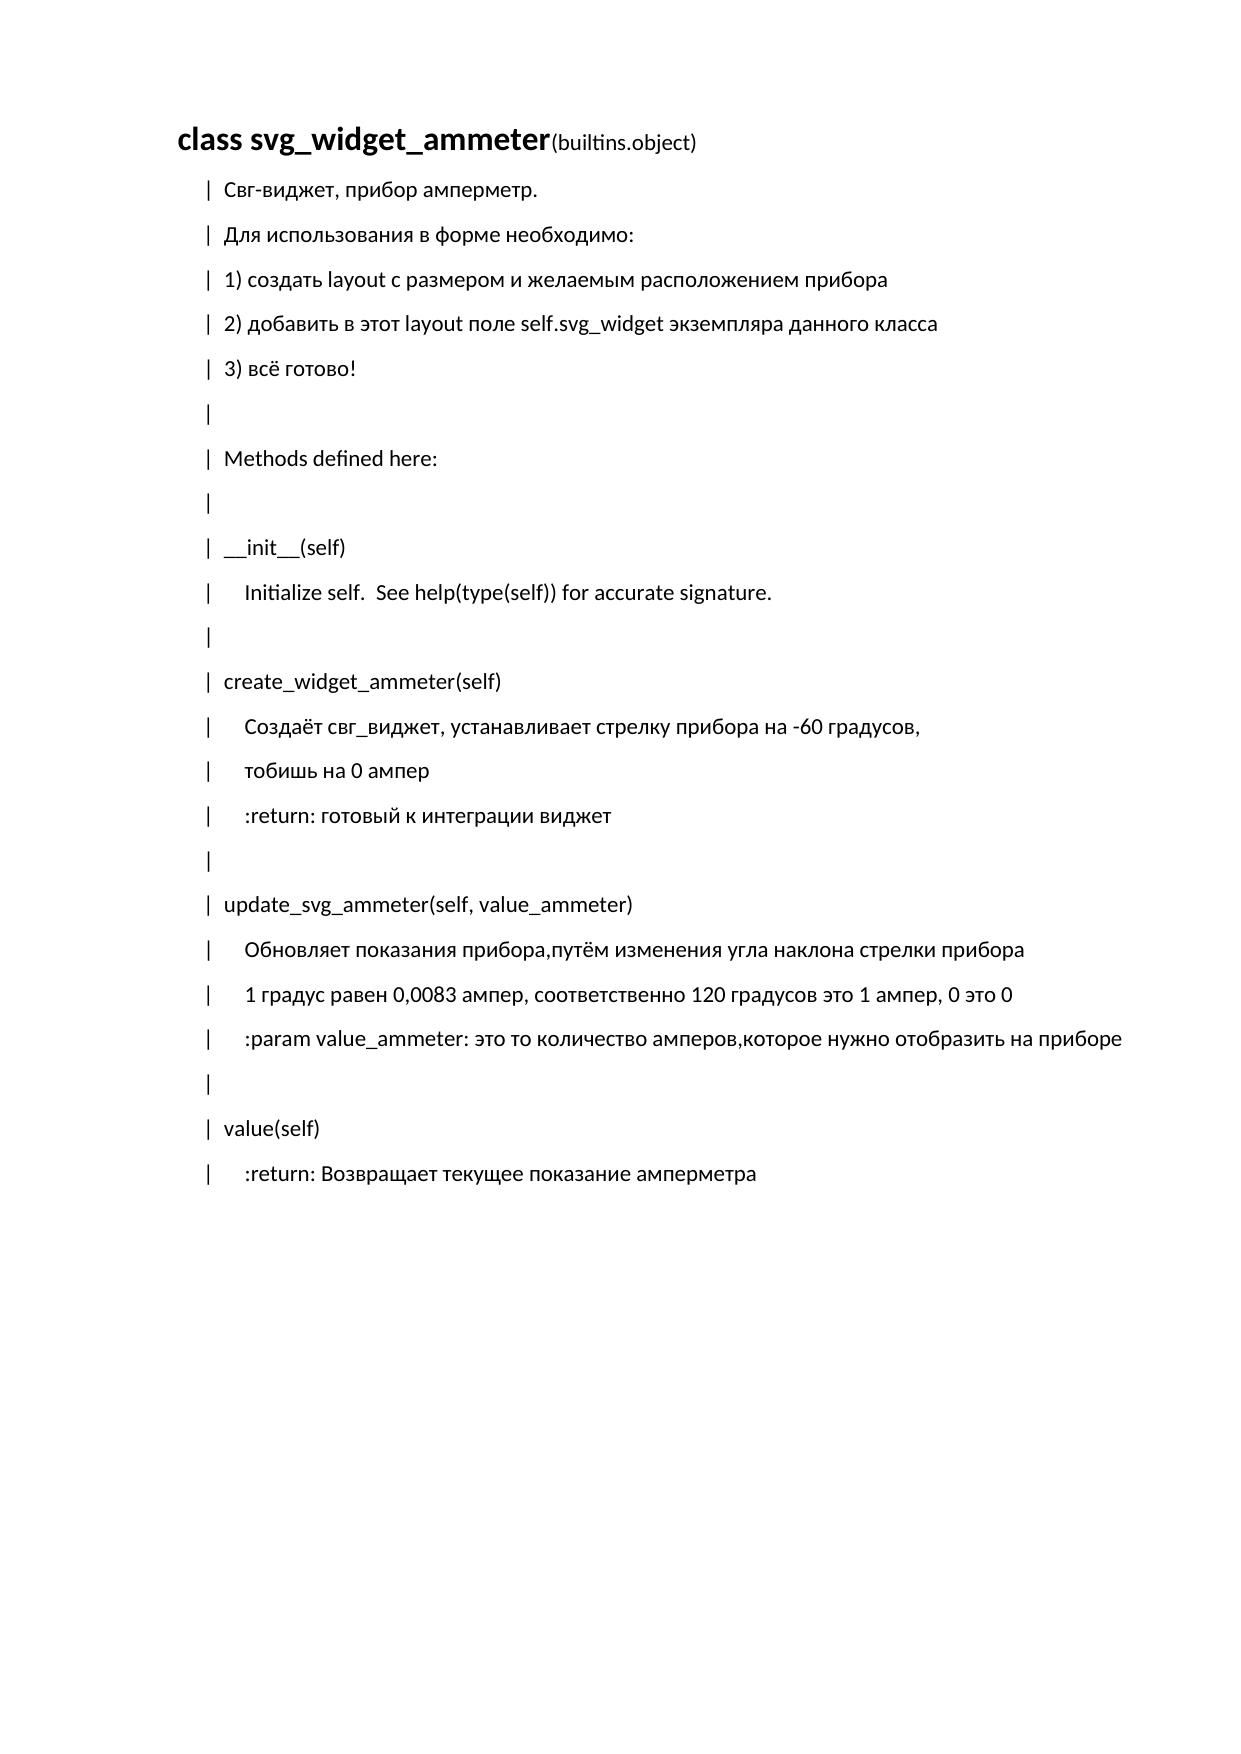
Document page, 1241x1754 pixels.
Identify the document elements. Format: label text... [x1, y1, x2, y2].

text | Initialize self. See help(type(self)) for accurate signature. [177, 578, 1152, 606]
text | [177, 488, 1152, 516]
text | value(self) [177, 1114, 1152, 1142]
text | Methods defined here: [177, 444, 1152, 472]
text | create_widget_ammeter(self) [177, 667, 1152, 695]
text | [177, 846, 1152, 874]
text | 1 градус равен 0,0083 ампер, соответственно 120 градусов это 1 ампер, 0 это 0 [177, 980, 1152, 1008]
text class svg_widget_ammeter(builtins.object) [177, 118, 1152, 159]
text | [177, 1069, 1152, 1097]
text | Создаёт свг_виджет, устанавливает стрелку прибора на -60 градусов, [177, 712, 1152, 740]
text | [177, 622, 1152, 650]
text | update_svg_ammeter(self, value_ammeter) [177, 891, 1152, 918]
text | :return: Возвращает текущее показание амперметра [177, 1159, 1152, 1187]
text | тобишь на 0 ампер [177, 756, 1152, 784]
text | 2) добавить в этот layout поле self.svg_widget экземпляра данного класса [177, 309, 1152, 338]
text | Свг-виджет, прибор амперметр. [177, 176, 1152, 203]
text | :return: готовый к интеграции виджет [177, 801, 1152, 829]
text | __init__(self) [177, 533, 1152, 561]
text | Обновляет показания прибора,путём изменения угла наклона стрелки прибора [177, 935, 1152, 963]
text | :param value_ammeter: это то количество амперов,которое нужно отобразить на приборе [177, 1024, 1152, 1053]
text | 1) создать layout с размером и желаемым расположением прибора [177, 265, 1152, 293]
text | 3) всё готово! [177, 354, 1152, 382]
text | Для использования в форме необходимо: [177, 220, 1152, 248]
text | [177, 399, 1152, 427]
